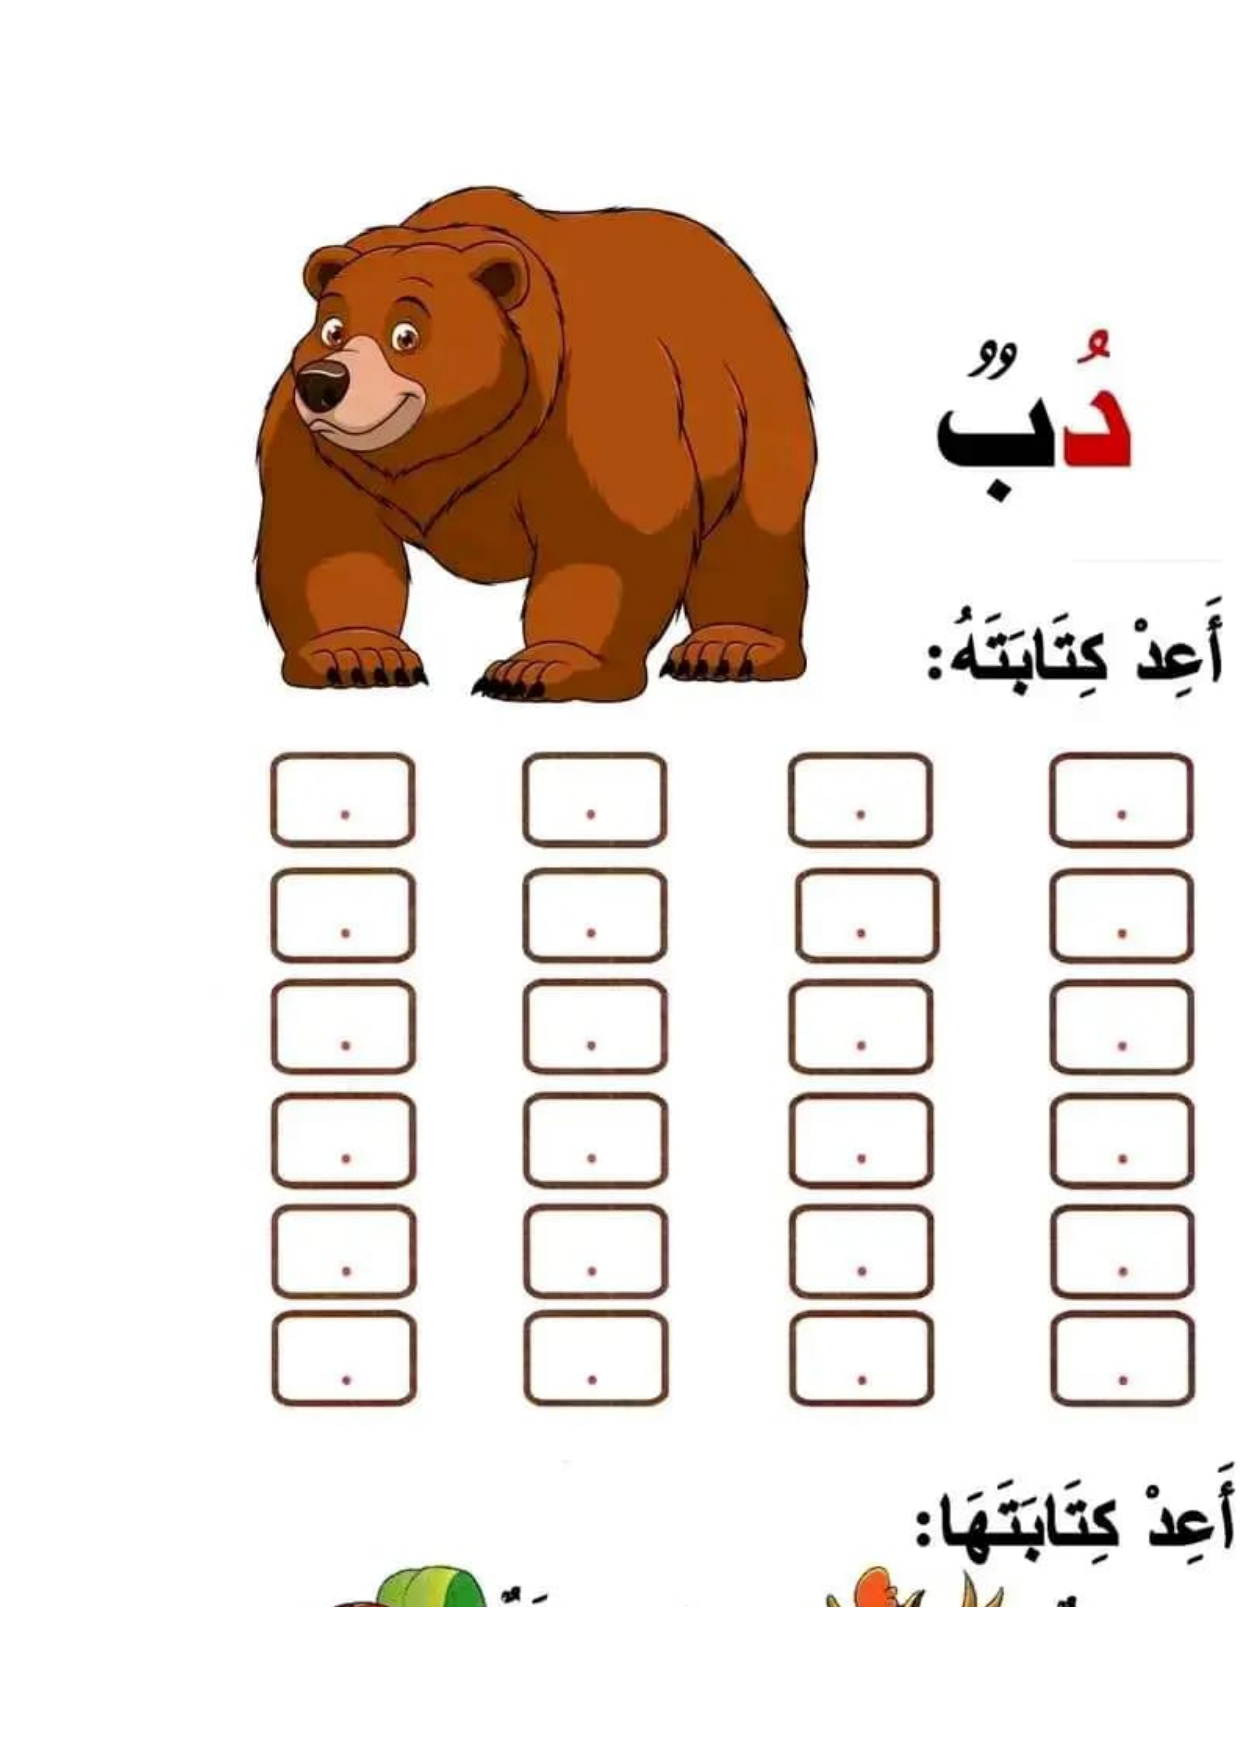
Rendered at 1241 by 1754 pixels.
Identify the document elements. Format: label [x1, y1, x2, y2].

picture [147, 147, 1241, 1607]
